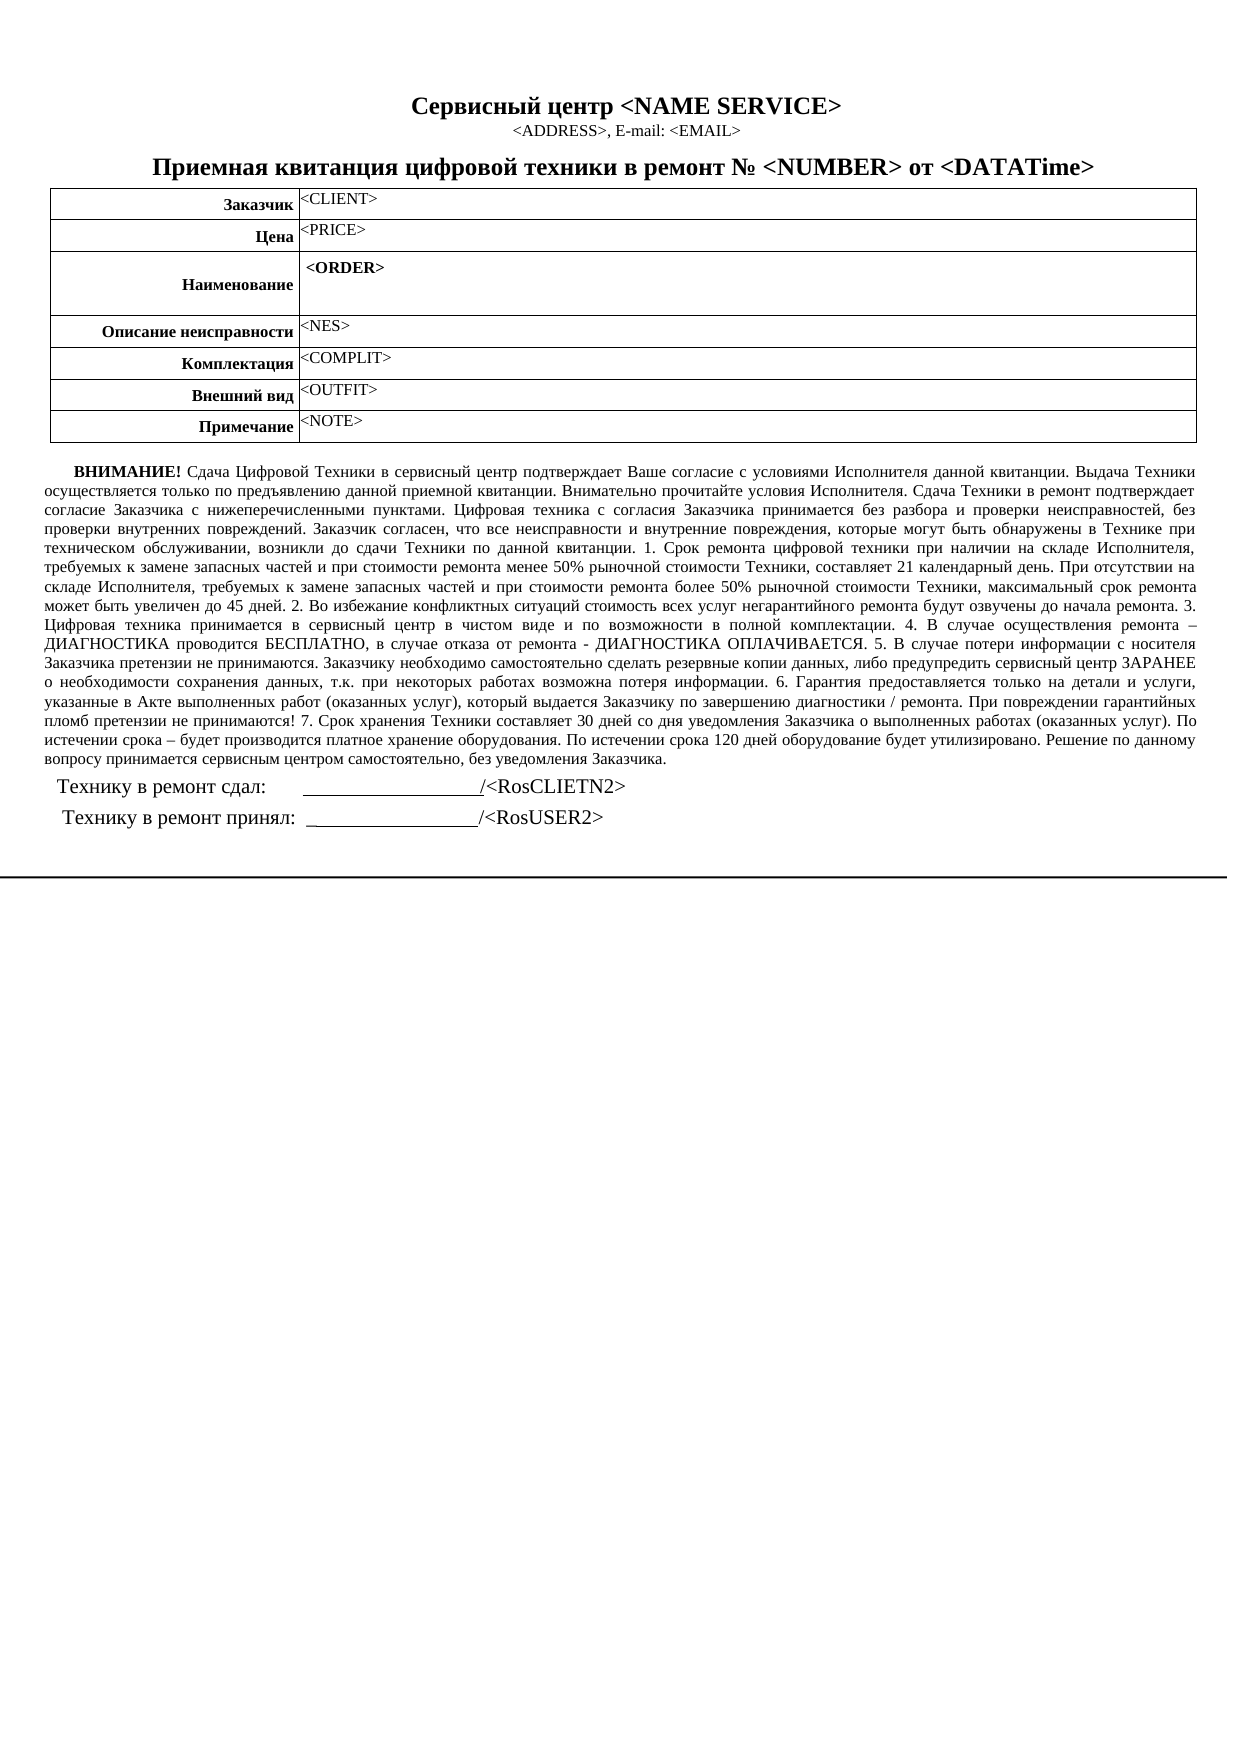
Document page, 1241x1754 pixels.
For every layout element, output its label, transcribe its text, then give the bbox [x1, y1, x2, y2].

table_cell Примечание [51, 411, 299, 442]
table_cell Комплектация [51, 348, 299, 378]
subtitle Сервисный центр <NAME SERVICE> [382, 92, 871, 120]
table_cell <NOTE> [300, 411, 1196, 442]
table_cell Цена [51, 220, 299, 251]
table_cell <NES> [300, 316, 1196, 347]
subtitle Технику в ремонт принял: _ /<RosUSER2> [57, 805, 958, 829]
text <ADDRESS>, E-mail: <EMAIL> [382, 120, 871, 139]
table_cell Наименование [51, 252, 299, 315]
table_cell Внешний вид [51, 380, 299, 410]
table_cell <PRICE> [300, 220, 1196, 251]
table_cell <COMPLIT> [300, 348, 1196, 378]
table_cell <ORDER> [300, 252, 1196, 315]
table_header <CLIENT> [300, 189, 1196, 219]
subtitle Технику в ремонт сдал: /<RosCLIETN2> [57, 774, 958, 798]
text ВНИМАНИЕ! Сдача Цифровой Техники в сервисный центр подтверждает Ваше согласие с условиями Исполнителя данной квитанции. Выдача Техники осуществляется только по предъявлению данной приемной квитанции. Внимательно прочитайте условия Исполнителя. Сдача Техники в ремонт подтверждает согласие Заказчика с нижеперечисленными пунктами. Цифровая техника с согласия Заказчика принимается без разбора и проверки неисправностей, без проверки внутренних повреждений. Заказчик согласен, что все неисправности и внутренние повреждения, которые могут быть обнаружены в Технике при техническом обслуживании, возникли до сдачи Техники по данной квитанции. 1. Срок ремонта цифровой техники при наличии на складе Исполнителя, требуемых к замене запасных частей и при стоимости ремонта менее 50% рыночной стоимости Техники, составляет 21 календарный день. При отсутствии на складе Исполнителя, требуемых к замене запасных частей и при стоимости ремонта более 50% рыночной стоимости Техники, максимальный срок ремонта может быть увеличен до 45 дней. 2. Во избежание конфликтных ситуаций стоимость всех услуг негарантийного ремонта будут озвучены до начала ремонта. 3. Цифровая техника принимается в сервисный центр в чистом виде и по возможности в полной комплектации. 4. В случае осуществления ремонта – ДИАГНОСТИКА проводится БЕСПЛАТНО, в случае отказа от ремонта - ДИАГНОСТИКА ОПЛАЧИВАЕТСЯ. 5. В случае потери информации с носителя Заказчика претензии не принимаются. Заказчику необходимо самостоятельно сделать резервные копии данных, либо предупредить сервисный центр ЗАРАНЕЕ о необходимости сохранения данных, т.к. при некоторых работах возможна потеря информации. 6. Гарантия предоставляется только на детали и услуги, указанные в Акте выполненных работ (оказанных услуг), который выдается Заказчику по завершению диагностики / ремонта. При повреждении гарантийных пломб претензии не принимаются! 7. Срок хранения Техники составляет 30 дней со дня уведомления Заказчика о выполненных работах (оказанных услуг). По истечении срока – будет производится платное хранение оборудования. По истечении срока 120 дней оборудование будет утилизировано. Решение по данному вопросу принимается сервисным центром самостоятельно, без уведомления Заказчика. [44, 461, 1197, 768]
subtitle Приемная квитанция цифровой техники в ремонт № <NUMBER> от <DATATime> [38, 152, 1209, 181]
table_header Заказчик [51, 189, 299, 219]
table_cell Описание неисправности [51, 316, 299, 347]
table_cell <OUTFIT> [300, 380, 1196, 410]
